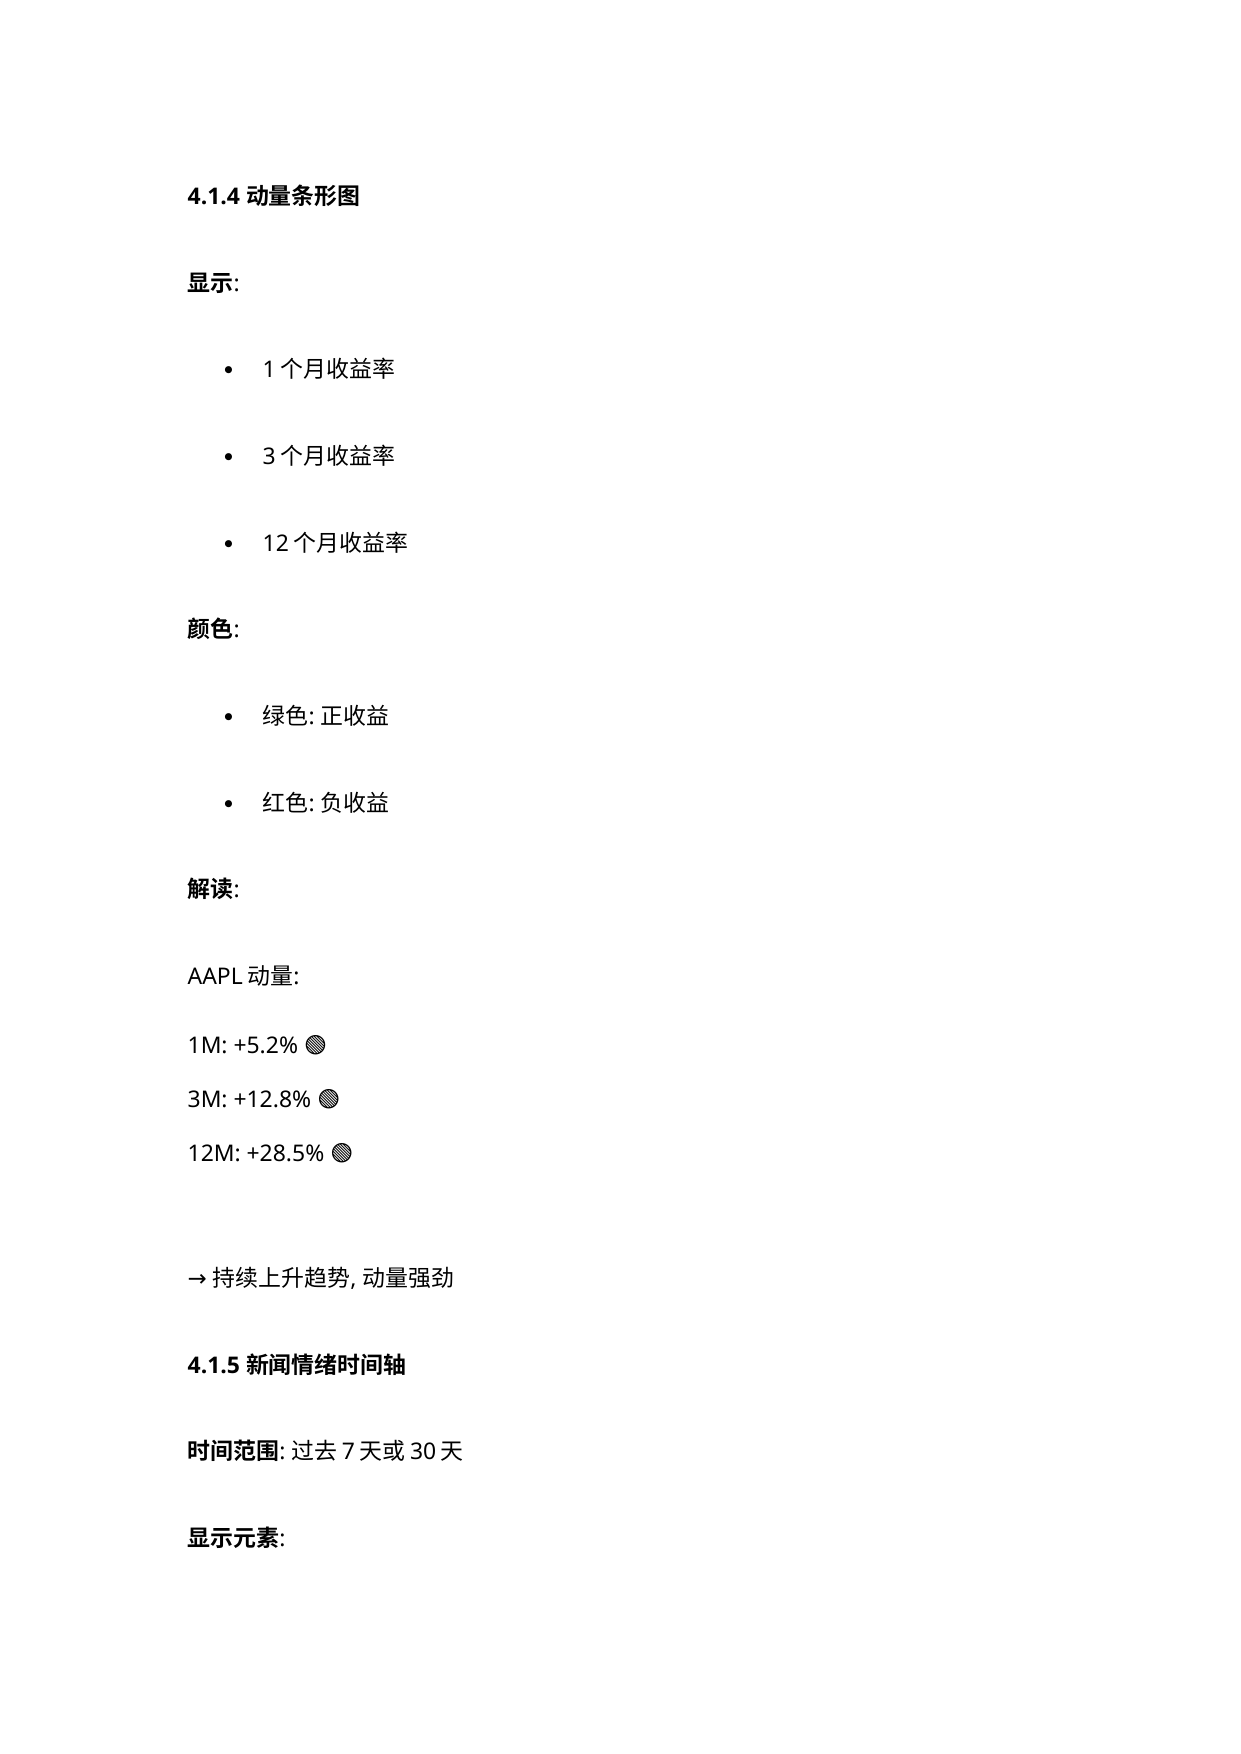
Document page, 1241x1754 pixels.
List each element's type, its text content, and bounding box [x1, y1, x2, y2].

text → 持续上升趋势, 动量强劲 [187, 1244, 1053, 1309]
text 显示元素: [187, 1504, 1053, 1569]
text 3M: +12.8% 🟢 [187, 1082, 1053, 1115]
list 绿色: 正收益 [225, 682, 1053, 747]
text 颜色: [187, 595, 1053, 660]
text 时间范围: 过去7天或30天 [187, 1417, 1053, 1482]
text 解读: [187, 855, 1053, 920]
text 4.1.5 新闻情绪时间轴 [187, 1331, 1053, 1396]
list 红色: 负收益 [225, 769, 1053, 834]
text 显示: [187, 249, 1053, 314]
list 12个月收益率 [225, 509, 1053, 574]
text 4.1.4 动量条形图 [187, 162, 1053, 227]
text 1M: +5.2% 🟢 [187, 1029, 1053, 1061]
text AAPL动量: [187, 942, 1053, 1007]
list 3个月收益率 [225, 422, 1053, 487]
text 12M: +28.5% 🟢 [187, 1136, 1053, 1169]
list 1个月收益率 [225, 335, 1053, 400]
